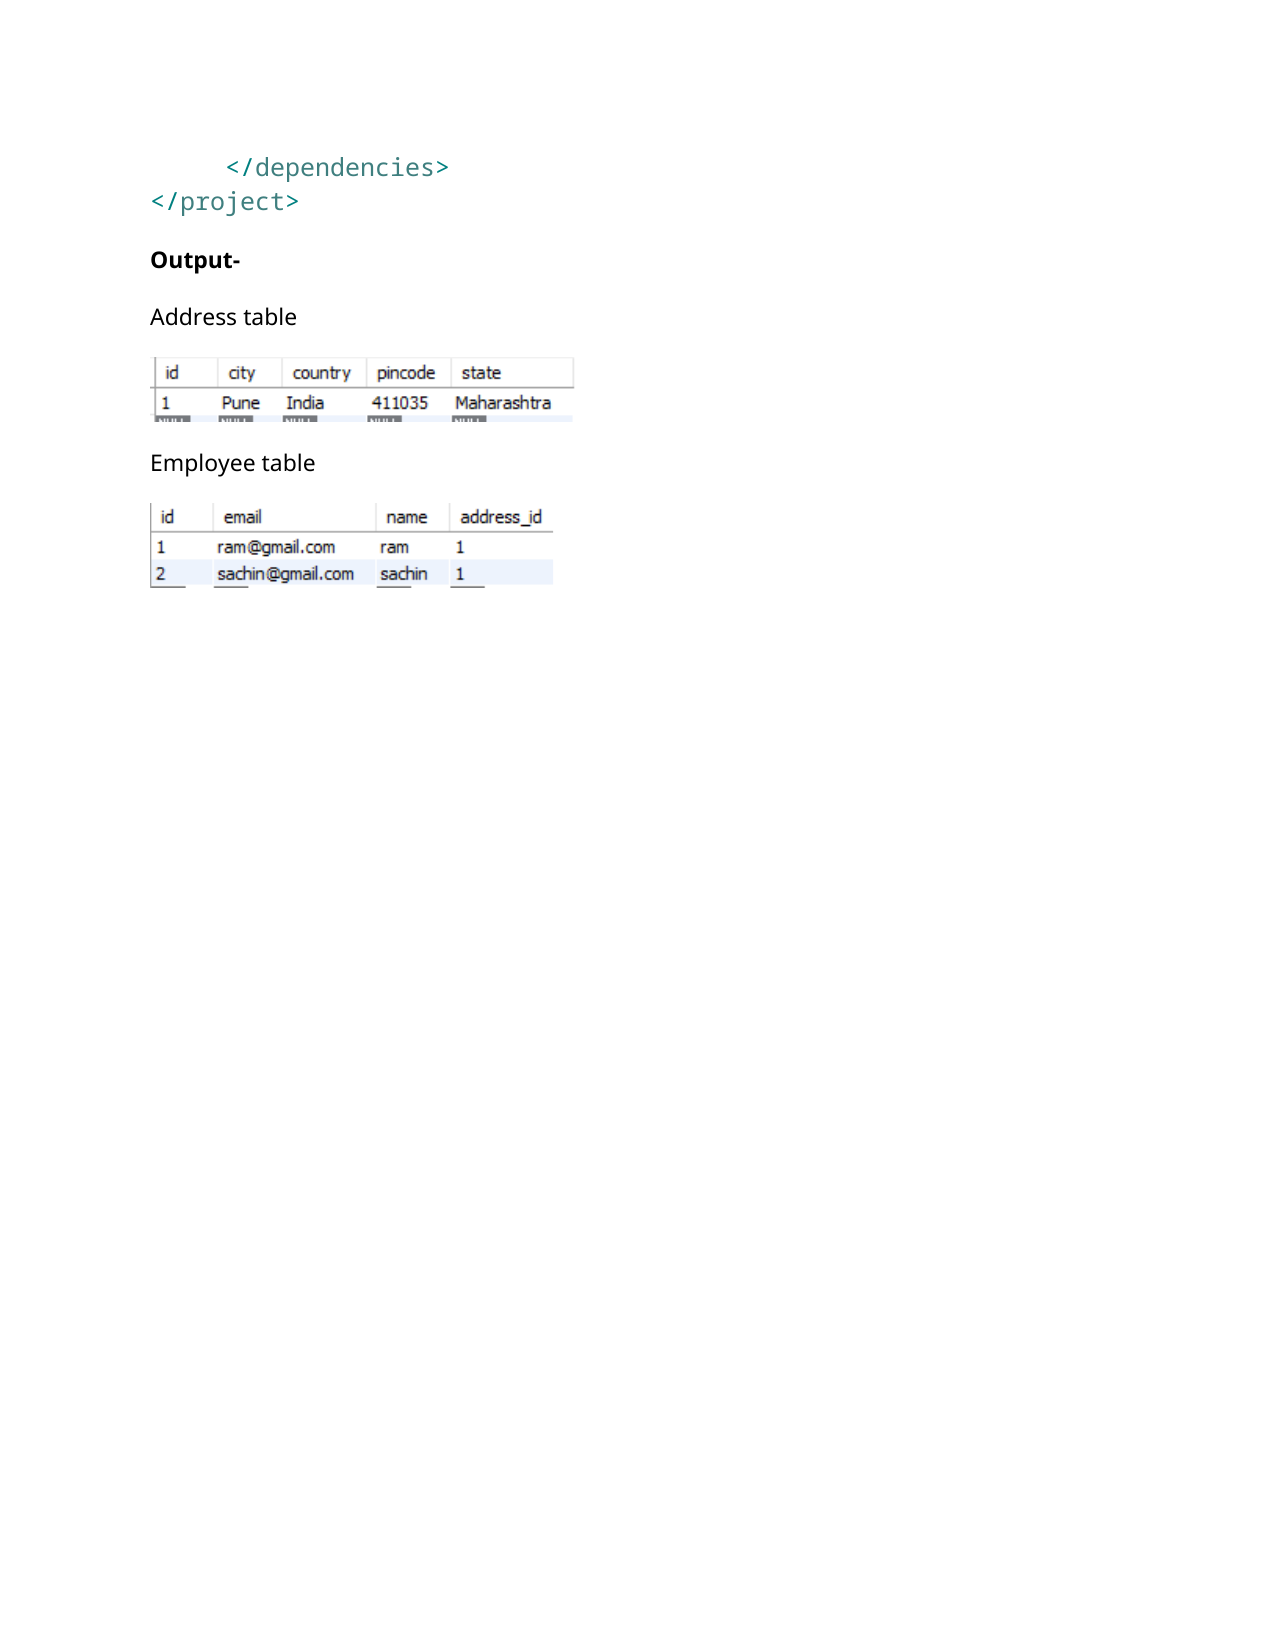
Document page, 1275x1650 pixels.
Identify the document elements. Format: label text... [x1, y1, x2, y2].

text Output- [150, 244, 1125, 275]
picture [150, 357, 600, 422]
picture [150, 503, 554, 588]
text </dependencies> [150, 150, 1125, 184]
text </project> [150, 184, 1125, 218]
text Employee table [150, 447, 1125, 478]
text Address table [150, 301, 1125, 332]
